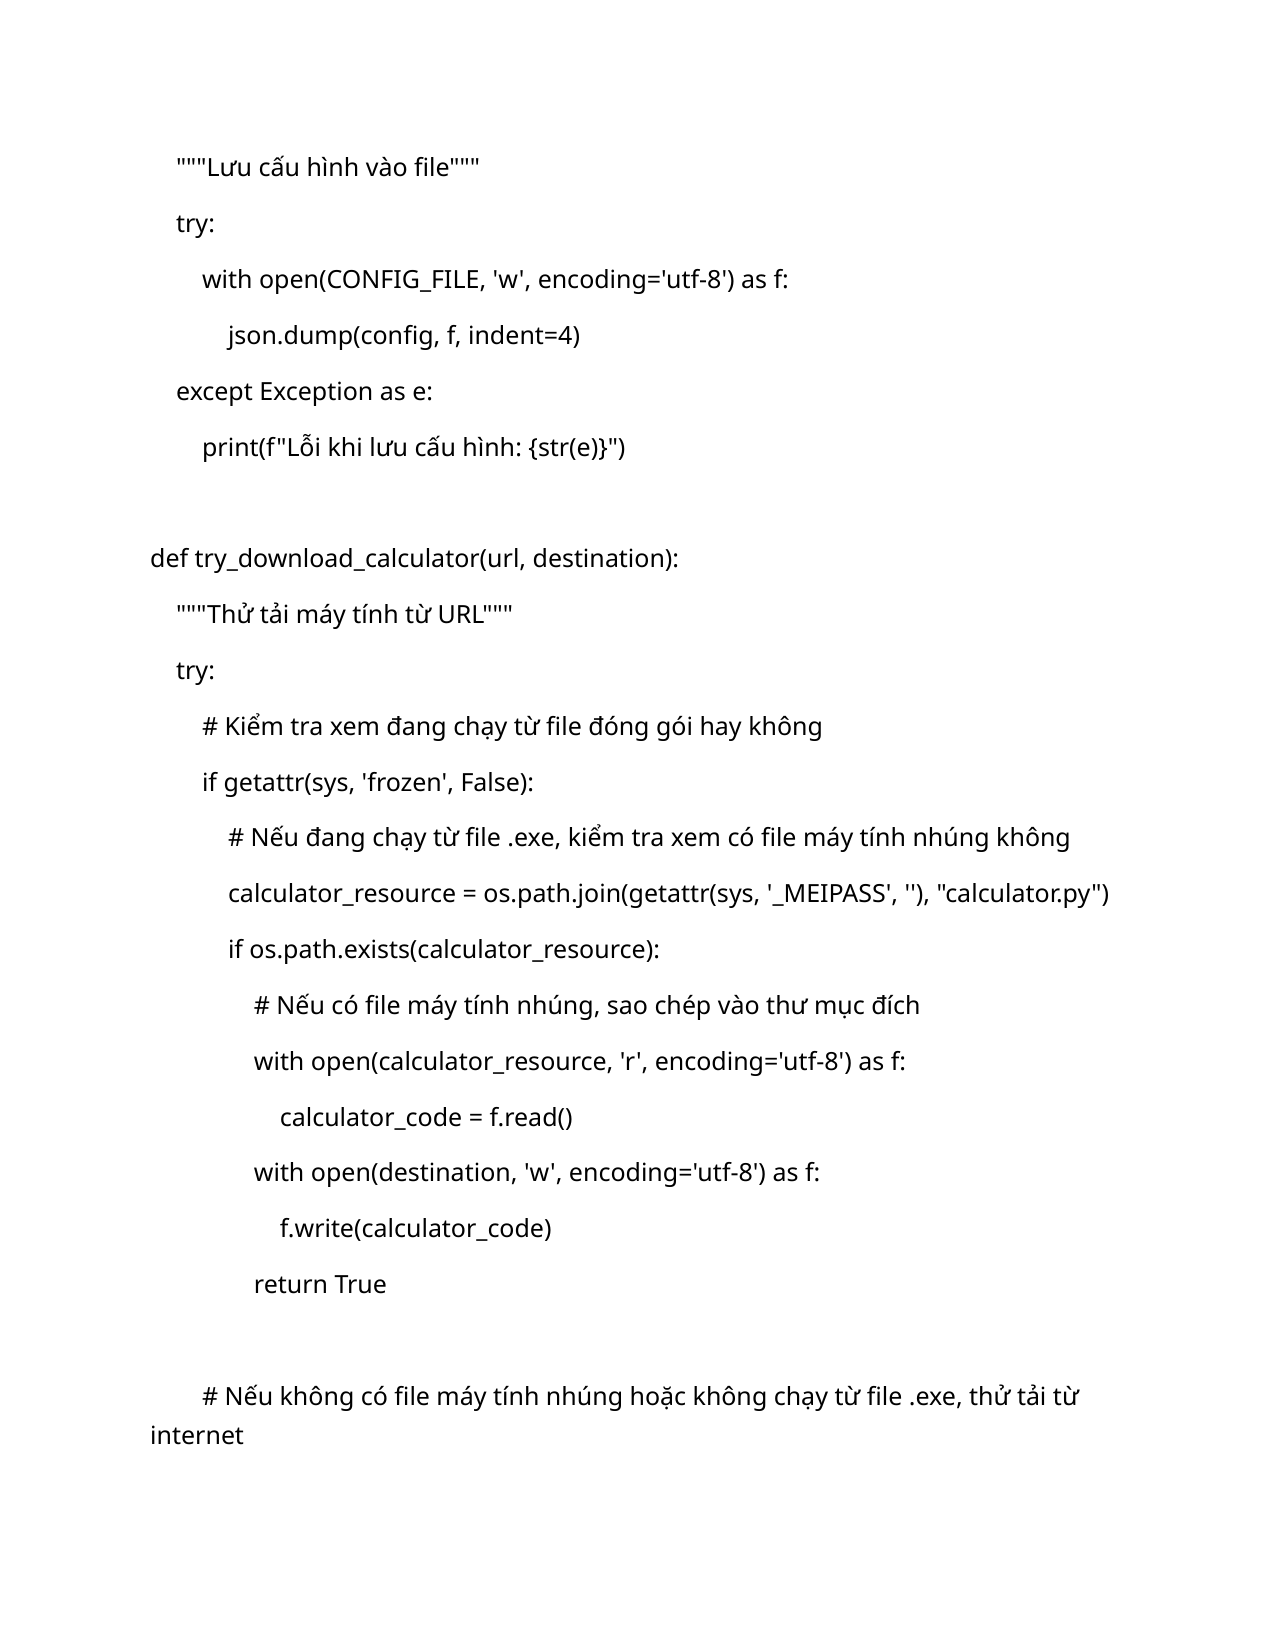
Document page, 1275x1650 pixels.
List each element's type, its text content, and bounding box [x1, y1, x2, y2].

text return True [150, 1267, 1125, 1301]
text try: [150, 652, 1125, 687]
text with open(calculator_resource, 'r', encoding='utf-8') as f: [150, 1043, 1125, 1077]
text calculator_resource = os.path.join(getattr(sys, '_MEIPASS', ''), "calculator.py") [150, 876, 1125, 910]
text if os.path.exists(calculator_resource): [150, 932, 1125, 966]
text def try_download_calculator(url, destination): [150, 541, 1125, 575]
text with open(destination, 'w', encoding='utf-8') as f: [150, 1155, 1125, 1189]
text if getattr(sys, 'frozen', False): [150, 764, 1125, 798]
text # Kiểm tra xem đang chạy từ file đóng gói hay không [150, 708, 1125, 742]
text # Nếu không có file máy tính nhúng hoặc không chạy từ file .exe, thử tải từ internet [150, 1378, 1125, 1452]
text # Nếu đang chạy từ file .exe, kiểm tra xem có file máy tính nhúng không [150, 820, 1125, 854]
text with open(CONFIG_FILE, 'w', encoding='utf-8') as f: [150, 262, 1125, 296]
text except Exception as e: [150, 373, 1125, 407]
text """Lưu cấu hình vào file""" [150, 150, 1125, 184]
text # Nếu có file máy tính nhúng, sao chép vào thư mục đích [150, 987, 1125, 1022]
text f.write(calculator_code) [150, 1211, 1125, 1245]
text calculator_code = f.read() [150, 1099, 1125, 1133]
text json.dump(config, f, indent=4) [150, 317, 1125, 352]
text print(f"Lỗi khi lưu cấu hình: {str(e)}") [150, 429, 1125, 463]
text try: [150, 206, 1125, 240]
text """Thử tải máy tính từ URL""" [150, 597, 1125, 631]
